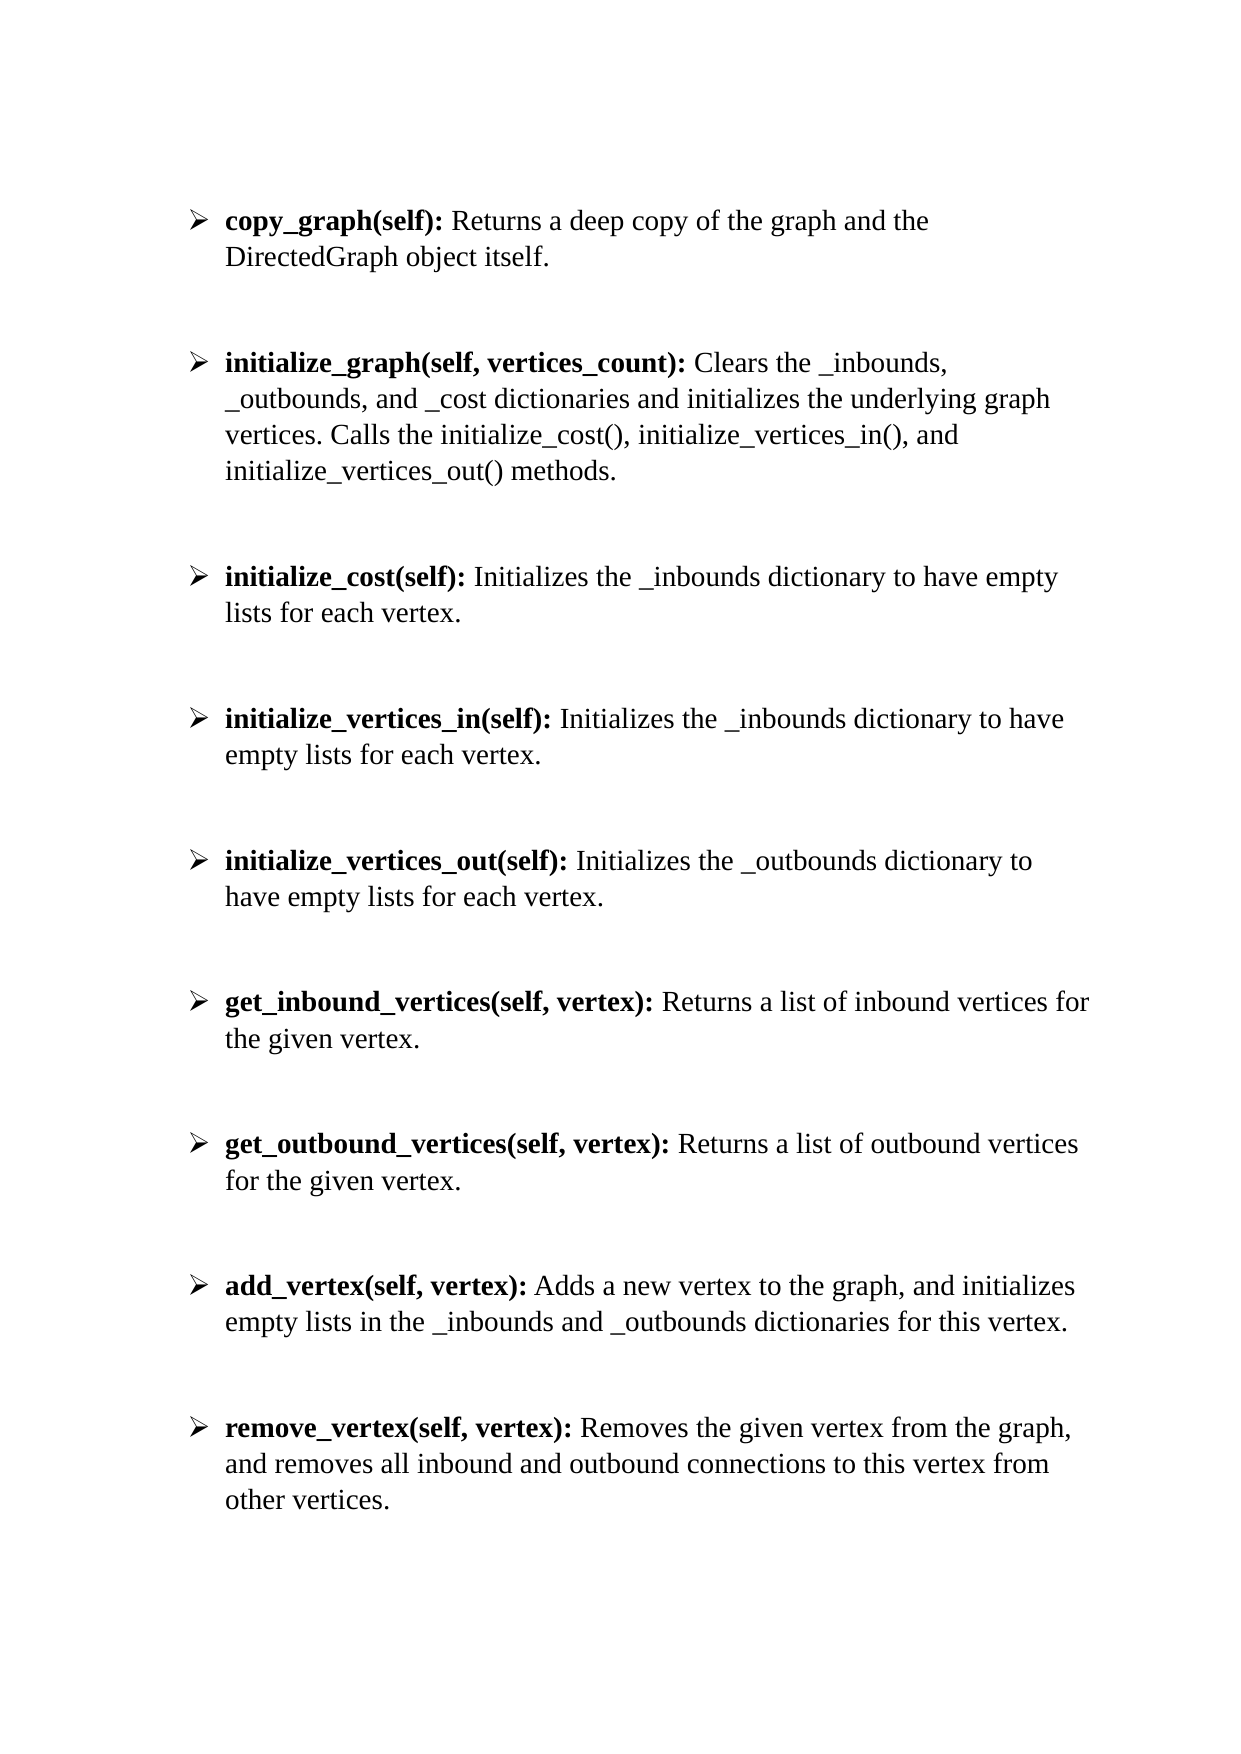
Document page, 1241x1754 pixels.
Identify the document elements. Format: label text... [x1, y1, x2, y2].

list add_vertex(self, vertex): Adds a new vertex to the graph, and initializes empty lists in the _inbounds and _outbounds dictionaries for this vertex. [187, 1268, 1090, 1338]
list get_outbound_vertices(self, vertex): Returns a list of outbound vertices for the given vertex. [187, 1126, 1090, 1196]
list initialize_vertices_out(self): Initializes the _outbounds dictionary to have empty lists for each vertex. [187, 843, 1090, 912]
list get_inbound_vertices(self, vertex): Returns a list of inbound vertices for the given vertex. [187, 984, 1090, 1054]
list copy_graph(self): Returns a deep copy of the graph and the DirectedGraph object itself. [187, 203, 1090, 273]
list initialize_cost(self): Initializes the _inbounds dictionary to have empty lists for each vertex. [187, 559, 1090, 629]
list initialize_vertices_in(self): Initializes the _inbounds dictionary to have empty lists for each vertex. [187, 701, 1090, 771]
list remove_vertex(self, vertex): Removes the given vertex from the graph, and removes all inbound and outbound connections to this vertex from other vertices. [187, 1410, 1090, 1516]
list initialize_graph(self, vertices_count): Clears the _inbounds, _outbounds, and _cost dictionaries and initializes the underlying graph vertices. Calls the initialize_cost(), initialize_vertices_in(), and initialize_vertices_out() methods. [187, 345, 1090, 487]
